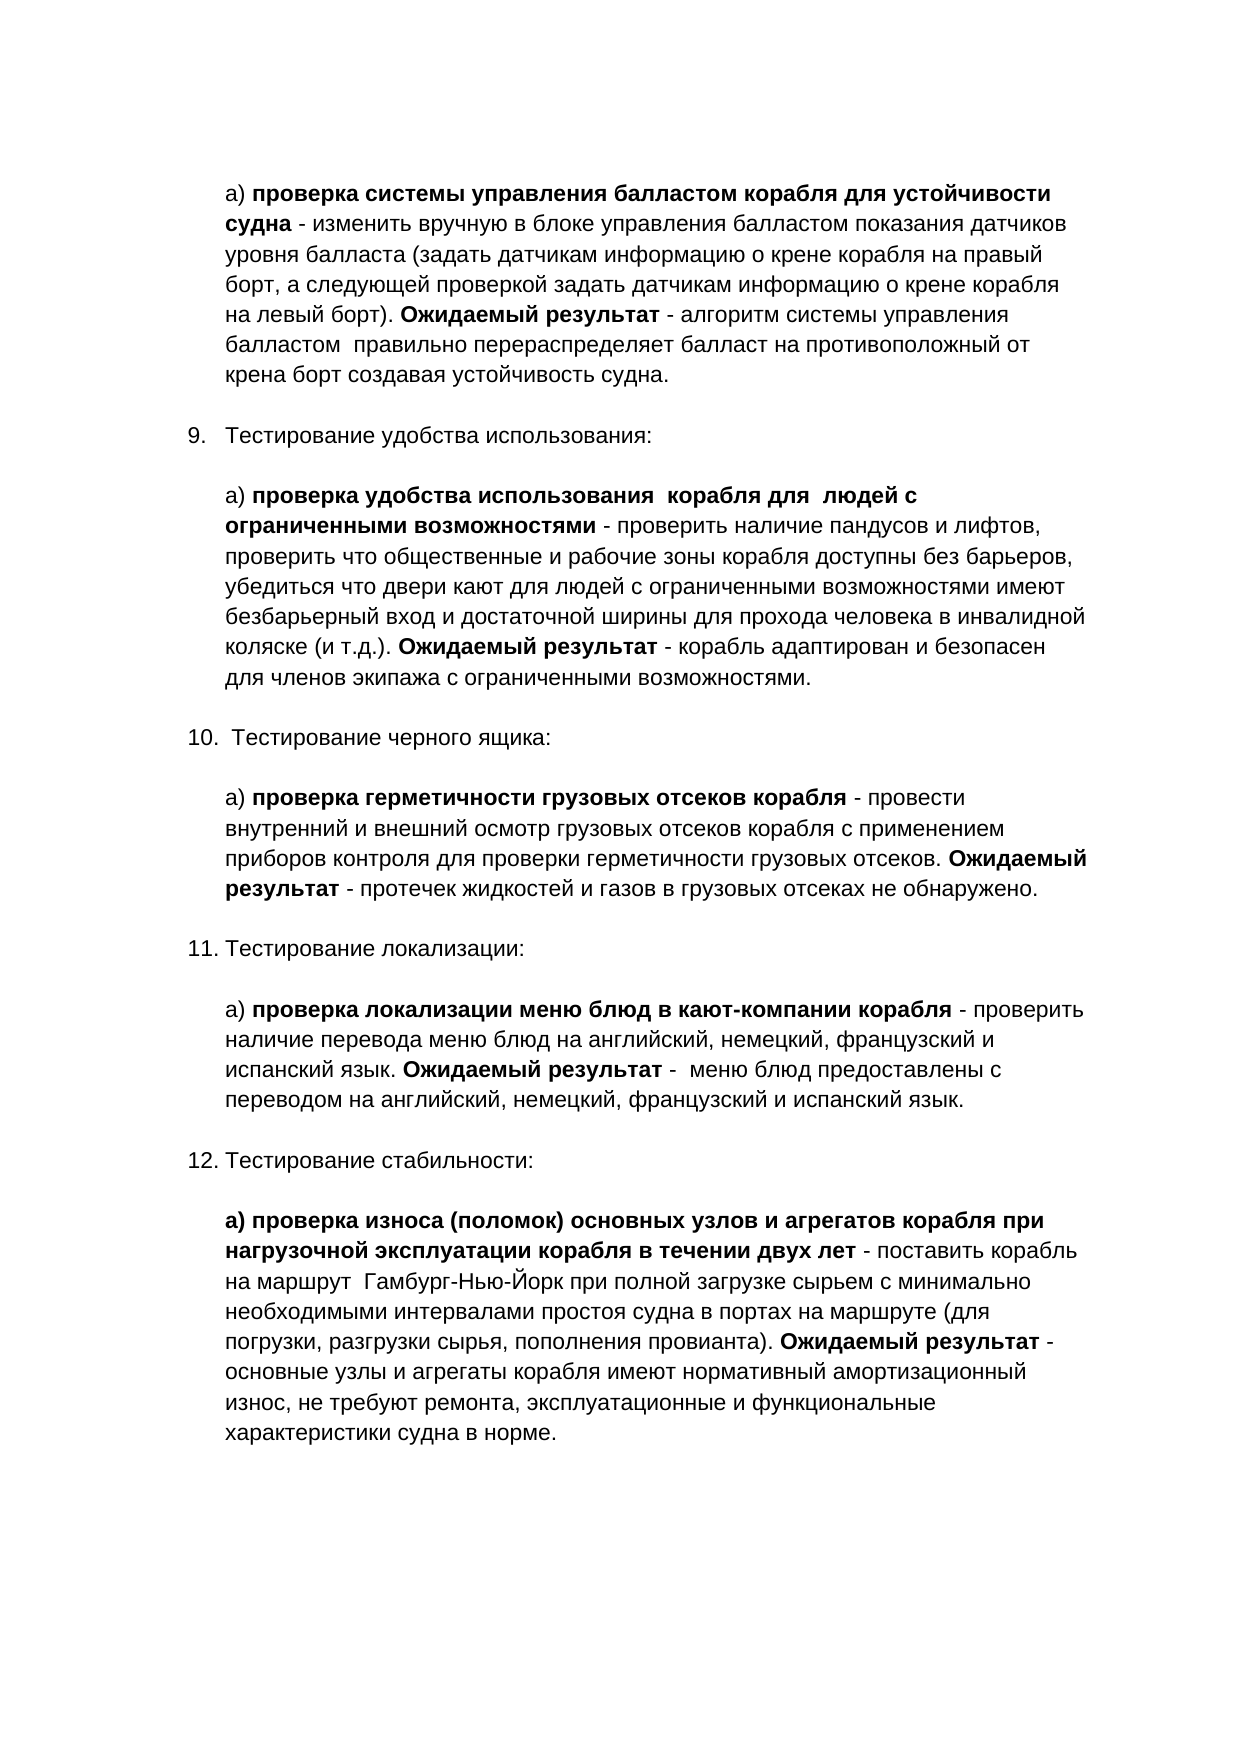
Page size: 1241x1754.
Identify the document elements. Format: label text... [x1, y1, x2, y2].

list Тестирование стабильности: [187, 1147, 1090, 1173]
text а) проверка удобства использования корабля для людей с ограниченными возможностями - проверить наличие пандусов и лифтов, проверить что общественные и рабочие зоны корабля доступны без барьеров, убедиться что двери кают для людей с ограниченными возможностями имеют безбарьерный вход и достаточной ширины для прохода человека в инвалидной коляске (и т.д.). Ожидаемый результат - корабль адаптирован и безопасен для членов экипажа с ограниченными возможностями. [225, 482, 1090, 690]
text а) проверка локализации меню блюд в кают-компании корабля - проверить наличие перевода меню блюд на английский, немецкий, французский и испанский язык. Ожидаемый результат - меню блюд предоставлены с переводом на английский, немецкий, французский и испанский язык. [225, 996, 1090, 1113]
list Тестирование локализации: [187, 935, 1090, 962]
text а) проверка герметичности грузовых отсеков корабля - провести внутренний и внешний осмотр грузовых отсеков корабля с применением приборов контроля для проверки герметичности грузовых отсеков. Ожидаемый результат - протечек жидкостей и газов в грузовых отсеках не обнаружено. [225, 784, 1090, 901]
text а) проверка износа (поломок) основных узлов и агрегатов корабля при нагрузочной эксплуатации корабля в течении двух лет - поставить корабль на маршрут Гамбург-Нью-Йорк при полной загрузке сырьем с минимально необходимыми интервалами простоя судна в портах на маршруте (для погрузки, разгрузки сырья, пополнения провианта). Ожидаемый результат - основные узлы и агрегаты корабля имеют нормативный амортизационный износ, не требуют ремонта, эксплуатационные и функциональные характеристики судна в норме. [225, 1207, 1090, 1445]
list Тестирование черного ящика: [187, 724, 1090, 750]
text а) проверка системы управления балластом корабля для устойчивости судна - изменить вручную в блоке управления балластом показания датчиков уровня балласта (задать датчикам информацию о крене корабля на правый борт, а следующей проверкой задать датчикам информацию о крене корабля на левый борт). Ожидаемый результат - алгоритм системы управления балластом правильно перераспределяет балласт на противоположный от крена борт создавая устойчивость судна. [225, 180, 1090, 388]
list Тестирование удобства использования: [187, 422, 1090, 448]
